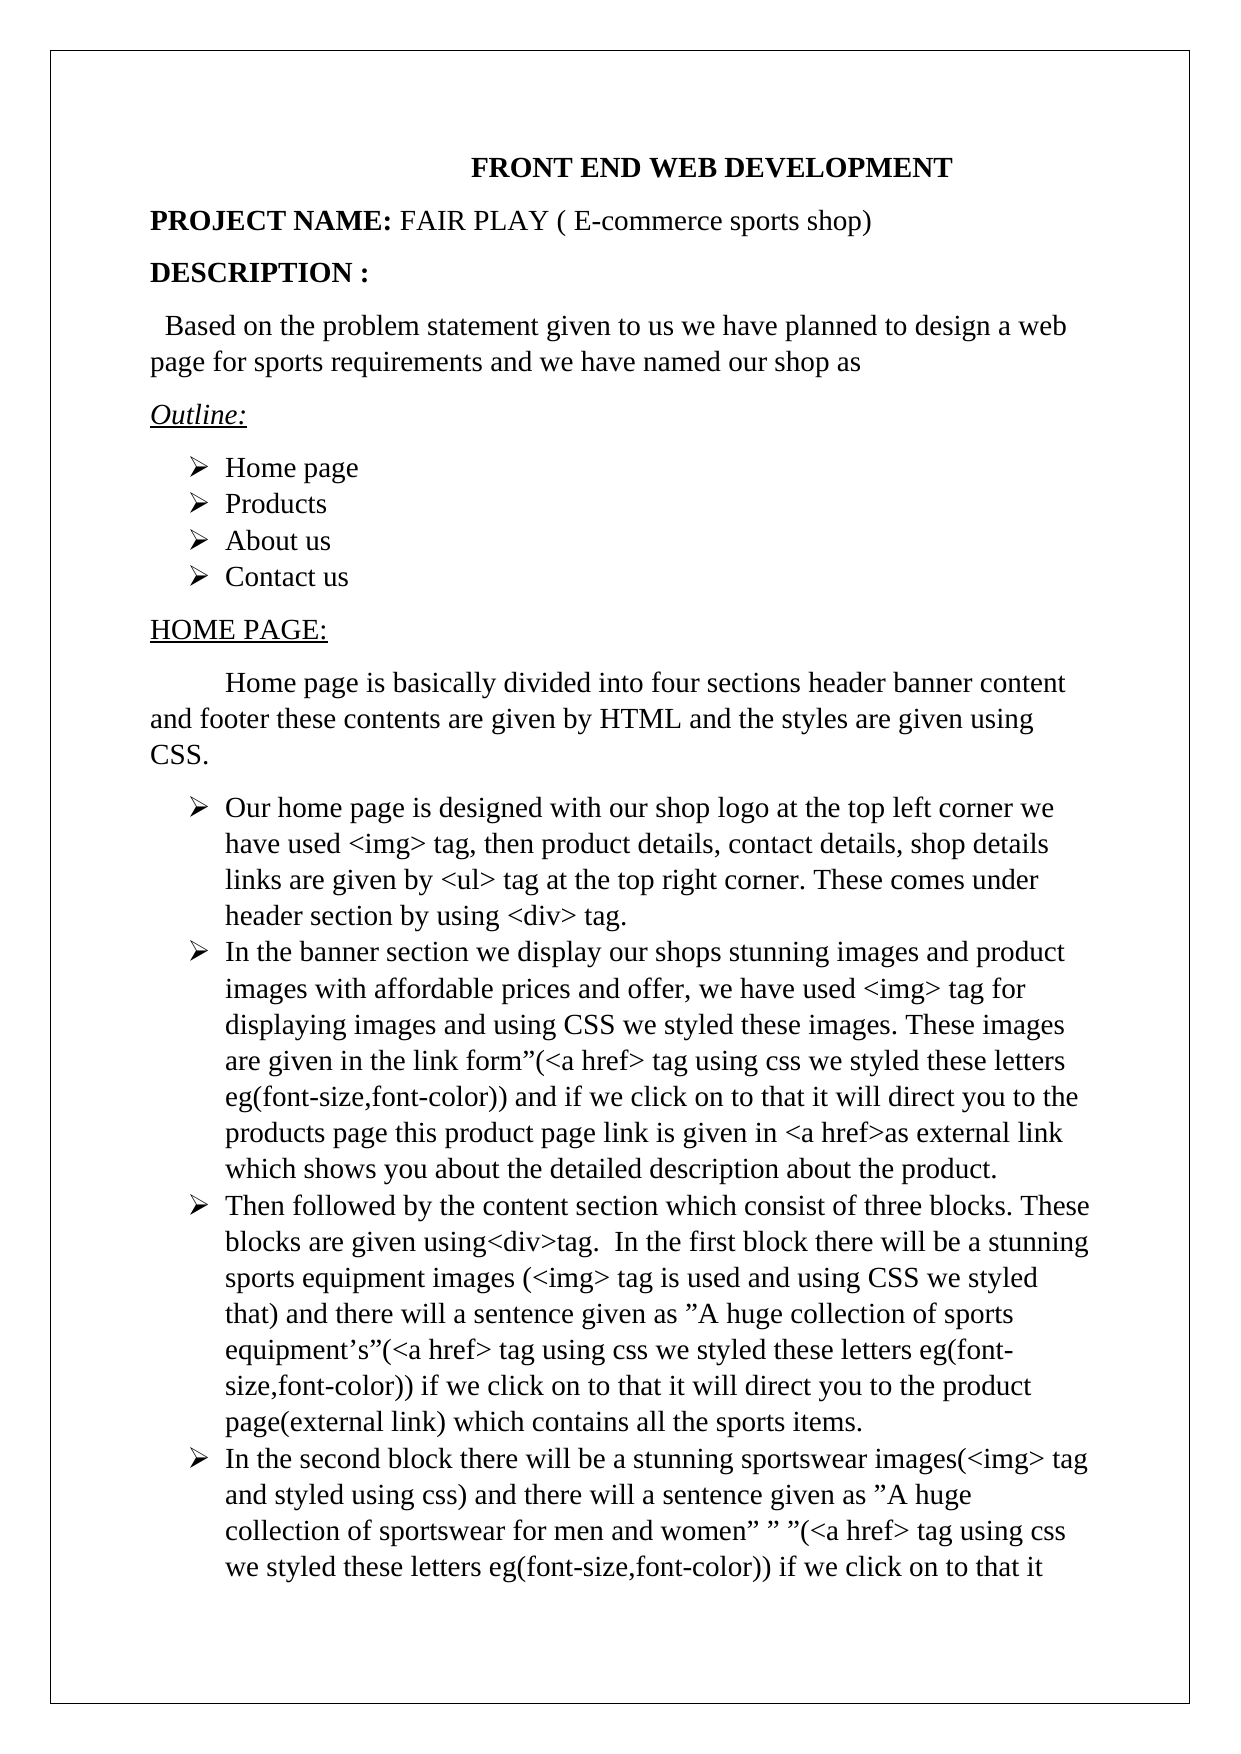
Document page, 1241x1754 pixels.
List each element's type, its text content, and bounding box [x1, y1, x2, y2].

list Our home page is designed with our shop logo at the top left corner we have used <img> tag, then product details, contact details, shop details links are given by <ul> tag at the top right corner. These comes under header section by using <div> tag. [187, 790, 1090, 932]
list Contact us [187, 559, 1090, 593]
list About us [187, 523, 1090, 556]
text Outline: [150, 397, 1090, 431]
list Products [187, 486, 1090, 520]
text Based on the problem statement given to us we have planned to design a web page for sports requirements and we have named our shop as [150, 308, 1090, 378]
text FRONT END WEB DEVELOPMENT [150, 150, 1090, 183]
list Then followed by the content section which consist of three blocks. These blocks are given using<div>tag. In the first block there will be a stunning sports equipment images (<img> tag is used and using CSS we styled that) and there will a sentence given as ”A huge collection of sports equipment’s”(<a href> tag using css we styled these letters eg(font-size,font-color)) if we click on to that it will direct you to the product page(external link) which contains all the sports items. [187, 1188, 1090, 1438]
text HOME PAGE: [150, 612, 1090, 645]
text DESCRIPTION : [150, 256, 1090, 289]
list Home page [187, 450, 1090, 484]
text PROJECT NAME: FAIR PLAY ( E-commerce sports shop) [150, 203, 1090, 236]
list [187, 1441, 1090, 1583]
list In the banner section we display our shops stunning images and product images with affordable prices and offer, we have used <img> tag for displaying images and using CSS we styled these images. These images are given in the link form”(<a href> tag using css we styled these letters eg(font-size,font-color)) and if we click on to that it will direct you to the products page this product page link is given in <a href>as external link which shows you about the detailed description about the product. [187, 934, 1090, 1185]
text Home page is basically divided into four sections header banner content and footer these contents are given by HTML and the styles are given using CSS. [150, 665, 1090, 771]
